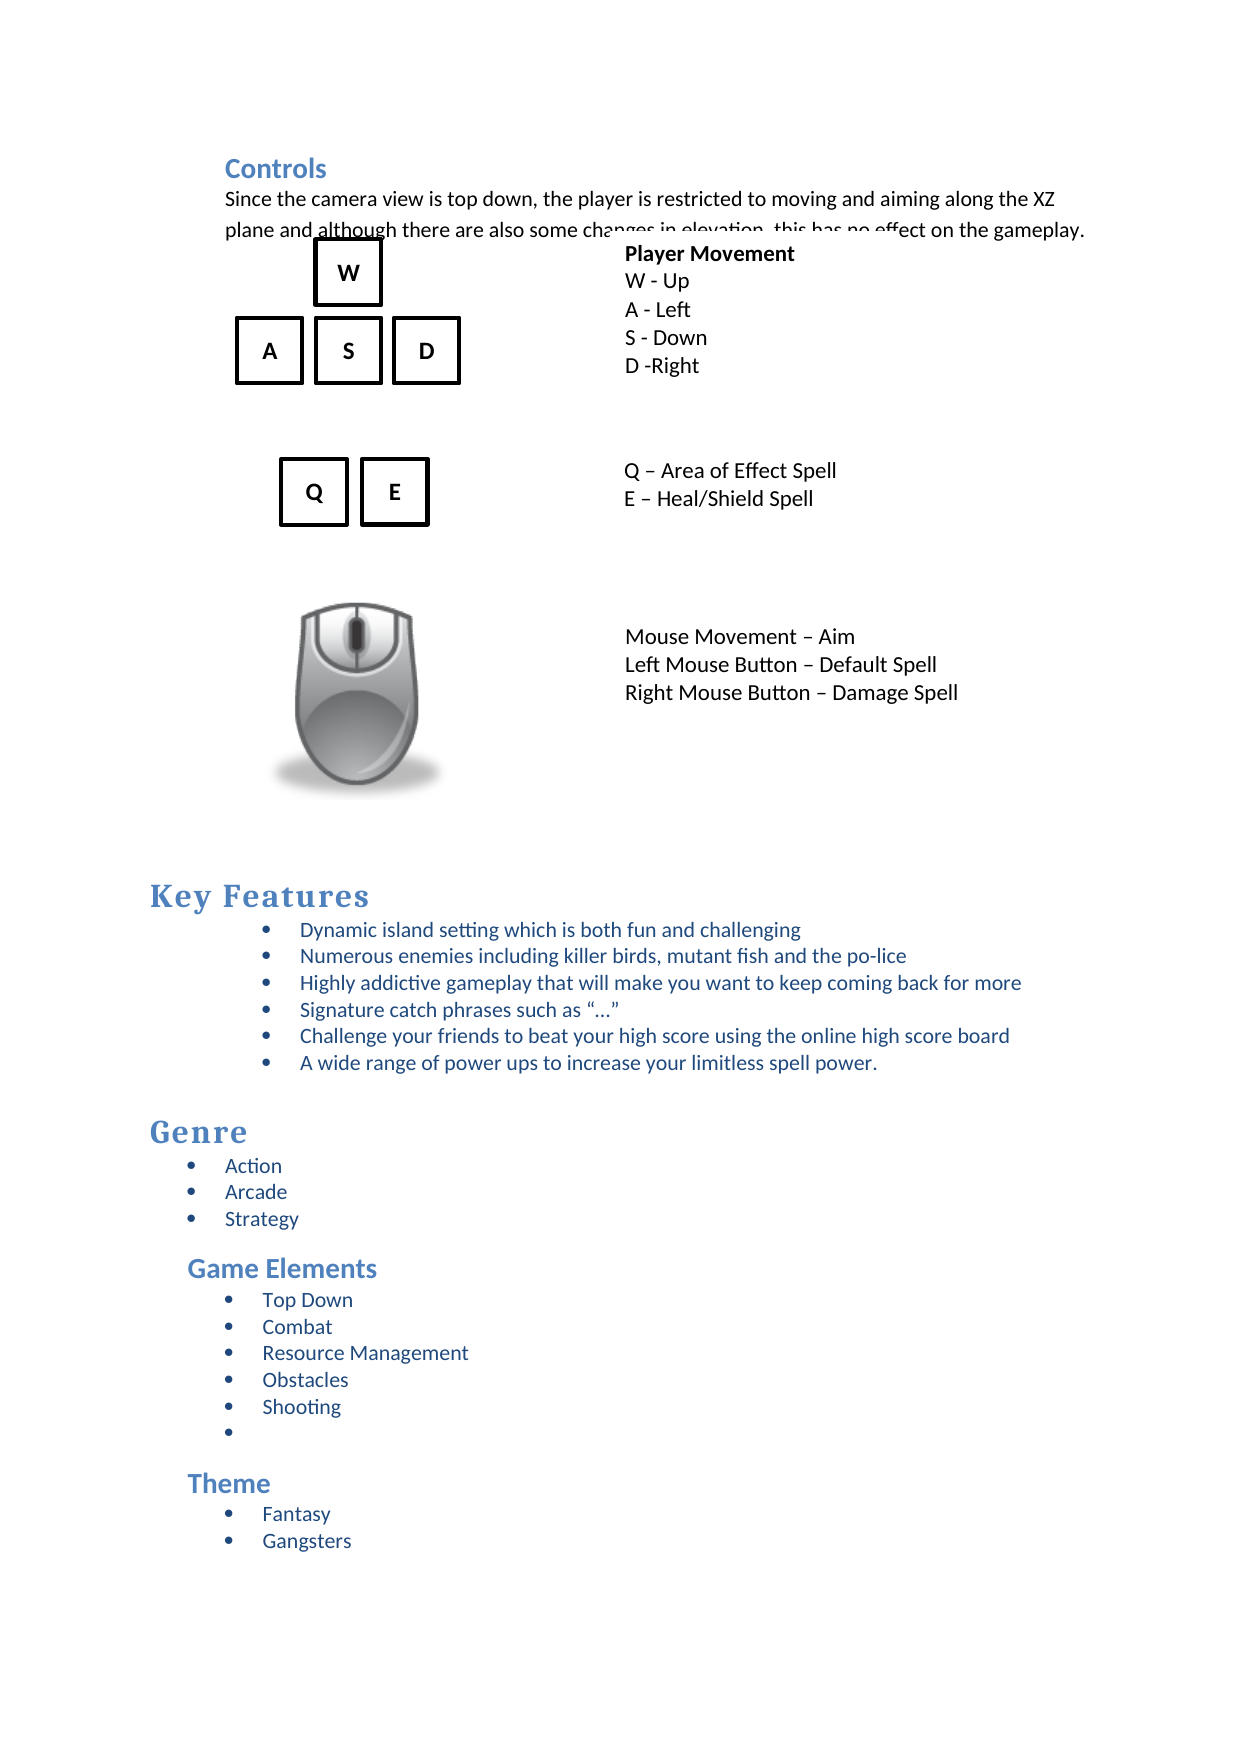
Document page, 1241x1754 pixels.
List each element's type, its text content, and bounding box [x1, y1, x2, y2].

subtitle Theme [187, 1465, 1090, 1501]
subtitle Genre [150, 1113, 1090, 1152]
subtitle Controls [150, 150, 1090, 186]
list Fantasy [225, 1501, 1090, 1527]
list Arcade [187, 1178, 1090, 1205]
list A wide range of power ups to increase your limitless spell power. [262, 1049, 1090, 1076]
list Shooting [225, 1393, 1090, 1419]
picture [251, 588, 463, 800]
text Since the camera view is top down, the player is restricted to moving and aiming along the XZ plane and although there are also some changes in elevation, this has no effect on the gameplay. [225, 186, 1090, 243]
list Challenge your friends to beat your high score using the online high score board [262, 1023, 1090, 1049]
list Combat [225, 1313, 1090, 1339]
list Highly addictive gameplay that will make you want to keep coming back for more [262, 969, 1090, 996]
list Gangsters [225, 1527, 1090, 1554]
list Signature catch phrases such as “…” [262, 996, 1090, 1023]
subtitle Game Elements [187, 1251, 1090, 1286]
list Action [187, 1152, 1090, 1178]
subtitle Key Features [150, 878, 1090, 916]
list Top Down [225, 1286, 1090, 1313]
list Obstacles [225, 1366, 1090, 1393]
list Strategy [187, 1205, 1090, 1232]
list Resource Management [225, 1339, 1090, 1366]
list Numerous enemies including killer birds, mutant fish and the po-lice [262, 943, 1090, 969]
list Dynamic island setting which is both fun and challenging [262, 916, 1090, 943]
